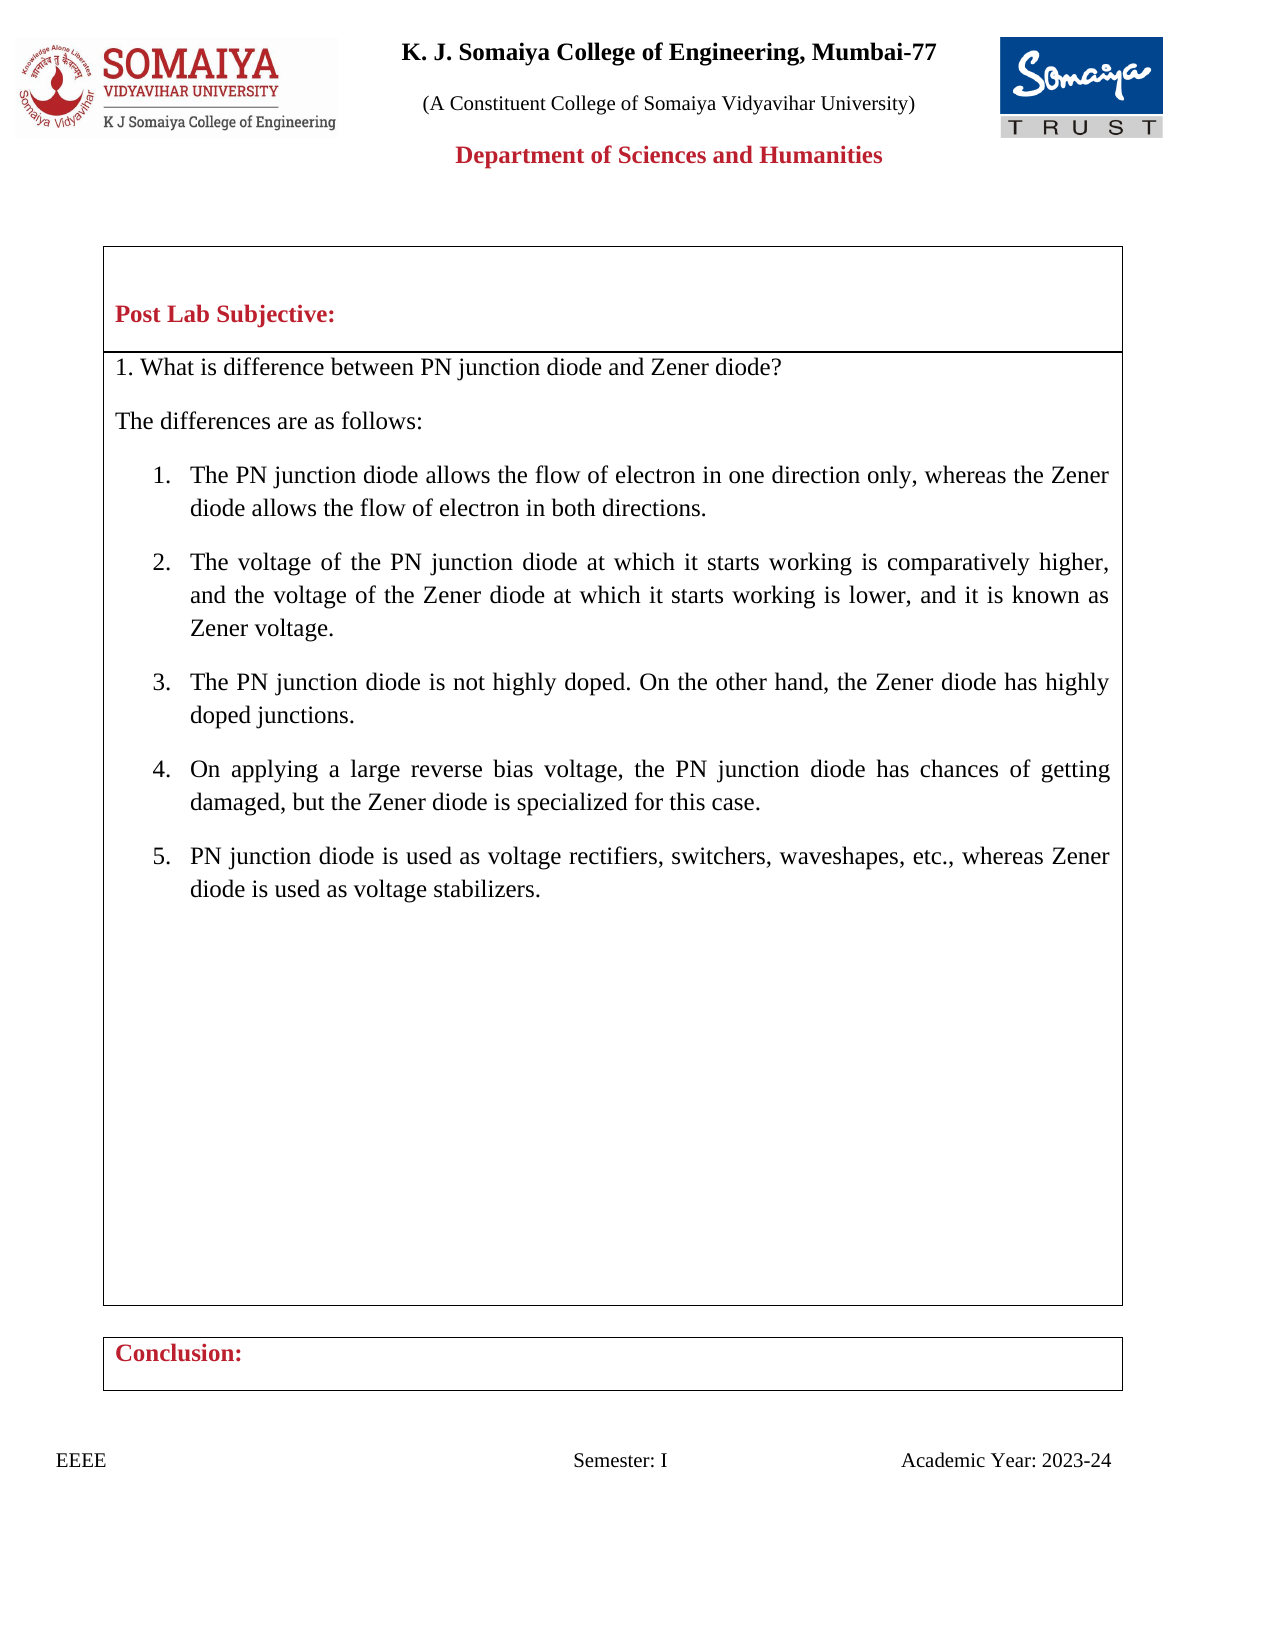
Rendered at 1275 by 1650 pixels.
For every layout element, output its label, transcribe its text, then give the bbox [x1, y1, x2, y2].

picture [14, 37, 339, 138]
table_cell Post Lab Subjective: [104, 247, 1122, 351]
picture [1000, 37, 1163, 138]
table_cell 1. What is difference between PN junction diode and Zener diode? The differences are as follows: The PN junction diode allows the flow of electron in one direction only, whereas the Zener diode allows the flow of electron in both directions. The voltage of the PN junction diode at which it starts working is comparatively higher, and the voltage of the Zener diode at which it starts working is lower, and it is known as Zener voltage. The PN junction diode is not highly doped. On the other hand, the Zener diode has highly doped junctions. On applying a large reverse bias voltage, the PN junction diode has chances of getting damaged, but the Zener diode is specialized for this case. PN junction diode is used as voltage rectifiers, switchers, waveshapes, etc., whereas Zener diode is used as voltage stabilizers. [104, 353, 1122, 1304]
table_header Conclusion: [104, 1338, 1122, 1390]
